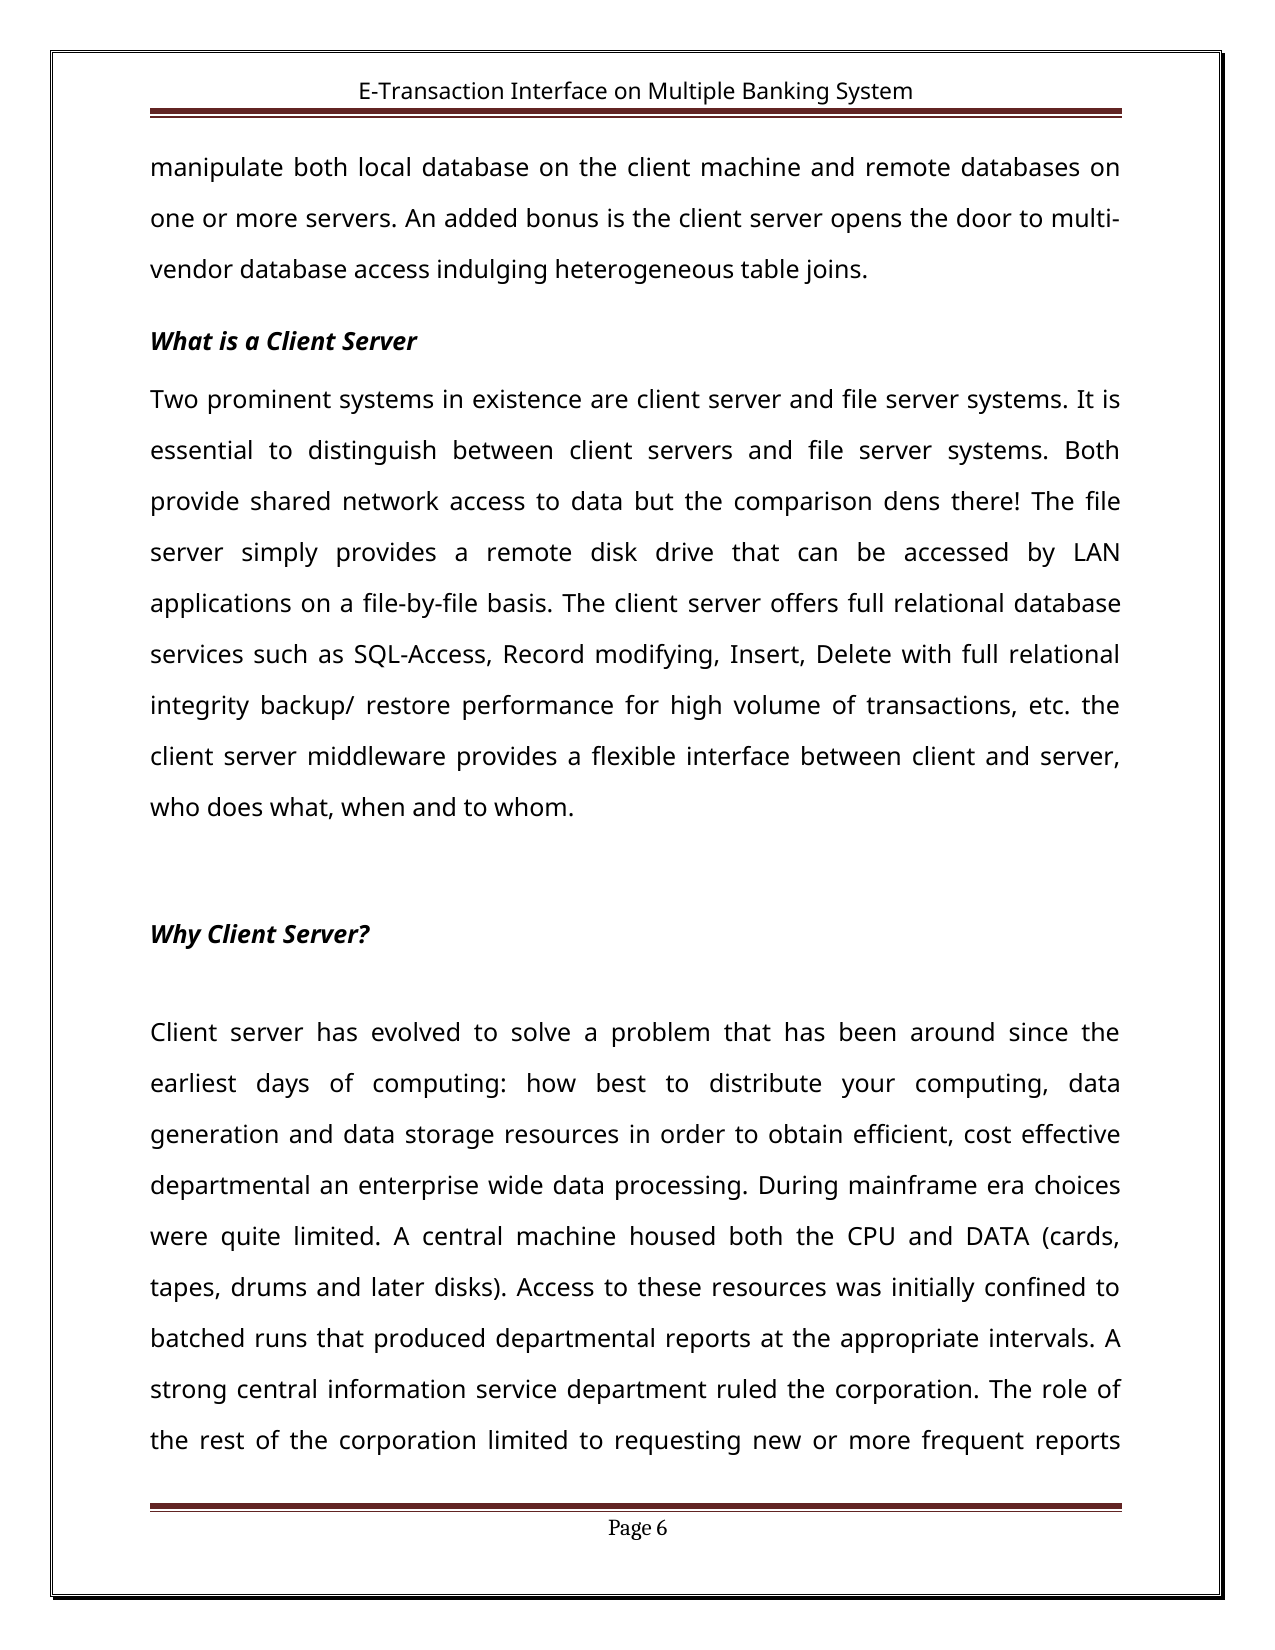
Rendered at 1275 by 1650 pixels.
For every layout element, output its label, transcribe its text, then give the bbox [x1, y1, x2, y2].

subtitle Why Client Server? [150, 917, 1122, 951]
text Two prominent systems in existence are client server and file server systems. It is essential to distinguish between client servers and file server systems. Both provide shared network access to data but the comparison dens there! The file server simply provides a remote disk drive that can be accessed by LAN applications on a file-by-file basis. The client server offers full relational database services such as SQL-Access, Record modifying, Insert, Delete with full relational integrity backup/ restore performance for high volume of transactions, etc. the client server middleware provides a flexible interface between client and server, who does what, when and to whom. [150, 381, 1122, 824]
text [150, 150, 1122, 286]
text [150, 1014, 1122, 1457]
subtitle What is a Client Server [150, 324, 1122, 358]
